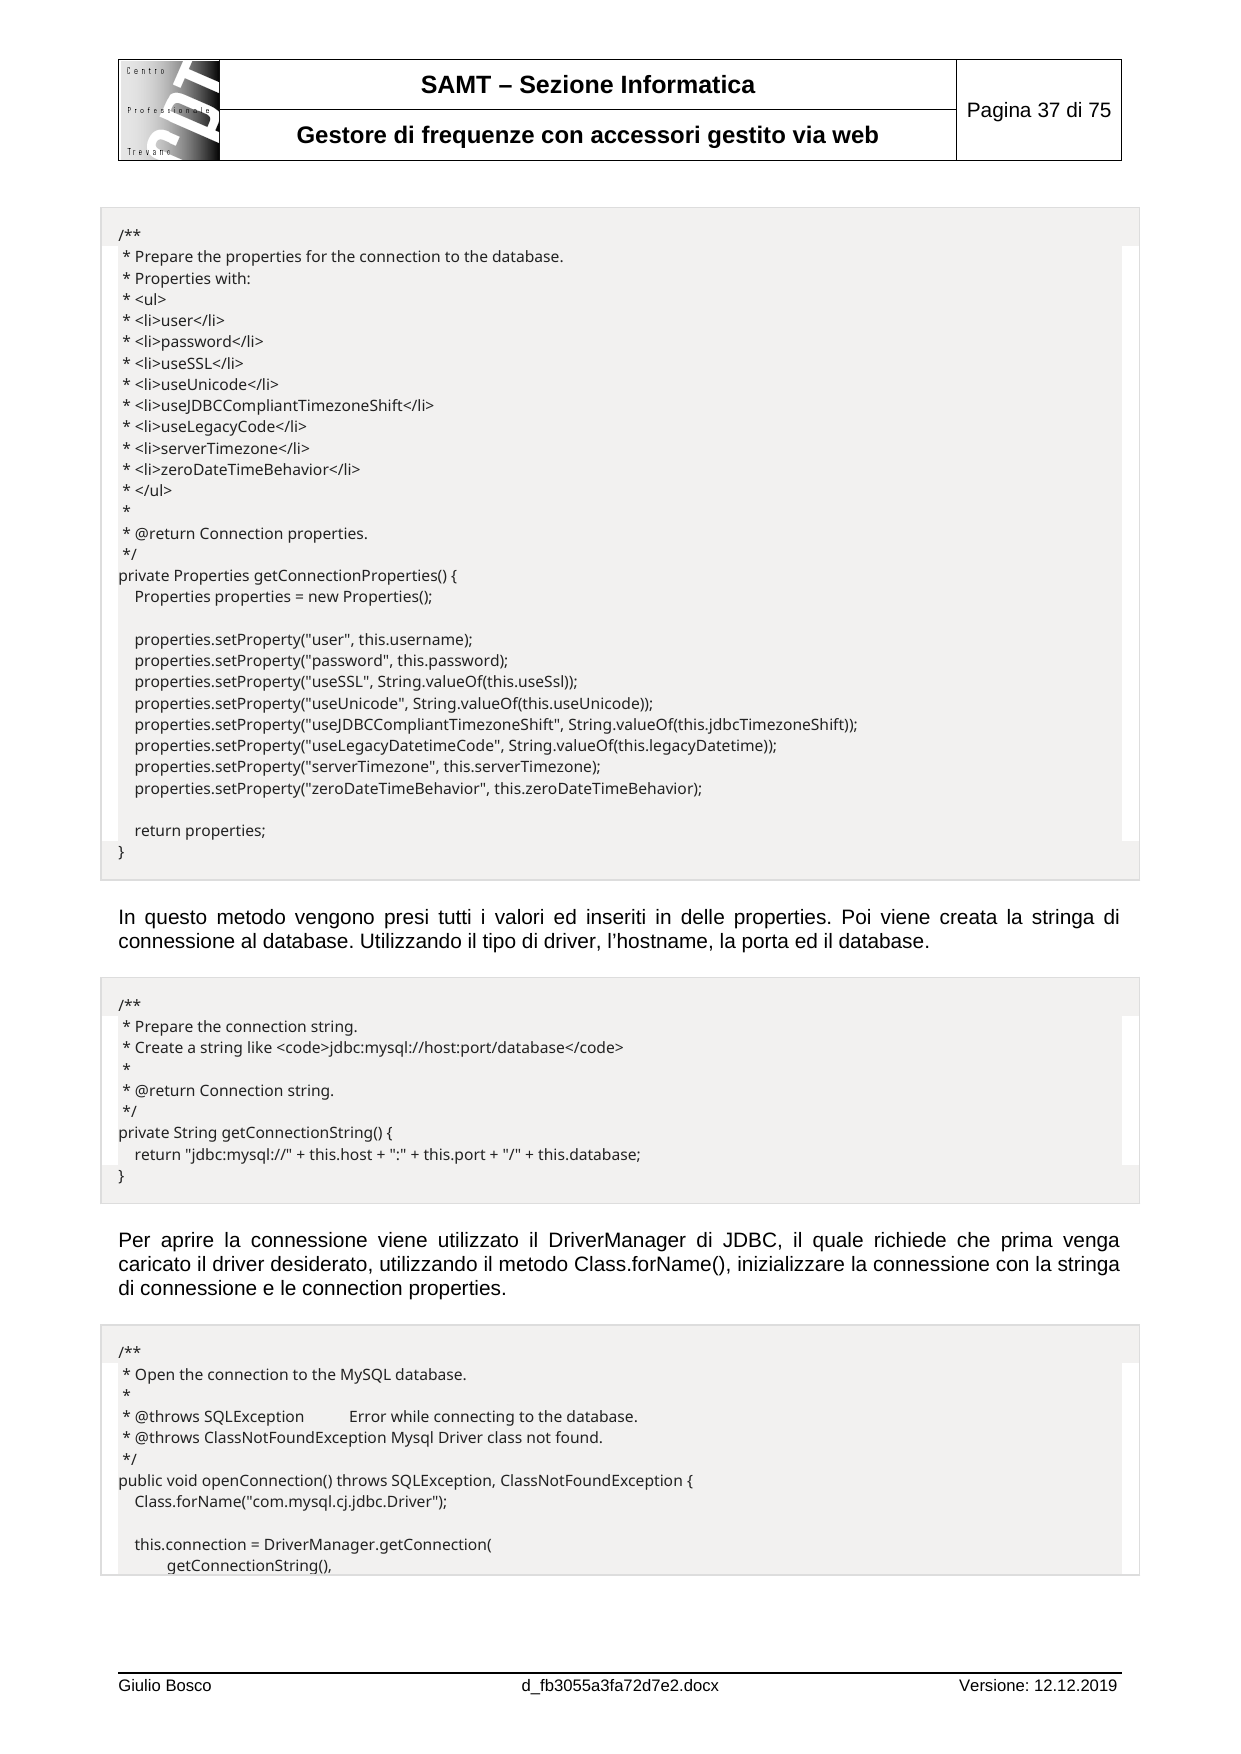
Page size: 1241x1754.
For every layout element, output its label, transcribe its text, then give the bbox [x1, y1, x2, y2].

text * [118, 1058, 1122, 1080]
text */ [118, 1101, 1122, 1122]
text * @return Connection string. [118, 1080, 1122, 1101]
text /** [102, 1326, 1139, 1363]
text properties.setProperty("useSSL", String.valueOf(this.useSsl)); [118, 671, 1122, 692]
picture [119, 60, 220, 160]
text */ [118, 1448, 1122, 1470]
text * [118, 1385, 1122, 1406]
text Per aprire la connessione viene utilizzato il DriverManager di JDBC, il quale richiede che prima venga caricato il driver desiderato, utilizzando il metodo Class.forName(), inizializzare la connessione con la stringa di connessione e le connection properties. [118, 1228, 1122, 1300]
text * Properties with: [118, 267, 1122, 289]
text Properties properties = new Properties(); [118, 586, 1122, 607]
text * </ul> [118, 480, 1122, 501]
text } [102, 1147, 1139, 1203]
text /** [102, 208, 1139, 246]
text Class.forName("com.mysql.cj.jdbc.Driver"); [118, 1491, 1122, 1512]
text * @throws SQLException Error while connecting to the database. [118, 1406, 1122, 1427]
text * Prepare the connection string. [118, 1016, 1122, 1037]
text properties.setProperty("user", this.username); [118, 629, 1122, 650]
text * @throws ClassNotFoundException Mysql Driver class not found. [118, 1427, 1122, 1448]
text public void openConnection() throws SQLException, ClassNotFoundException { [118, 1470, 1122, 1491]
text private Properties getConnectionProperties() { [118, 565, 1122, 586]
text * <li>serverTimezone</li> [118, 437, 1122, 459]
text * <li>useLegacyCode</li> [118, 416, 1122, 437]
text * <li>useSSL</li> [118, 352, 1122, 374]
text /** [102, 978, 1139, 1016]
text * Create a string like <code>jdbc:mysql://host:port/database</code> [118, 1037, 1122, 1058]
text * <ul> [118, 289, 1122, 310]
text * [118, 501, 1122, 522]
text In questo metodo vengono presi tutti i valori ed inseriti in delle properties. Poi viene creata la stringa di connessione al database. Utilizzando il tipo di driver, l’hostname, la porta ed il database. [118, 905, 1122, 953]
text properties.setProperty("useUnicode", String.valueOf(this.useUnicode)); [118, 692, 1122, 714]
text } [102, 823, 1139, 879]
text * <li>password</li> [118, 331, 1122, 352]
text * Prepare the properties for the connection to the database. [118, 246, 1122, 267]
text properties.setProperty("useLegacyDatetimeCode", String.valueOf(this.legacyDatetime)); [118, 735, 1122, 756]
text properties.setProperty("serverTimezone", this.serverTimezone); [118, 756, 1122, 777]
text * <li>user</li> [118, 310, 1122, 331]
text * <li>useJDBCCompliantTimezoneShift</li> [118, 395, 1122, 416]
text * <li>useUnicode</li> [118, 374, 1122, 395]
text properties.setProperty("zeroDateTimeBehavior", this.zeroDateTimeBehavior); [118, 777, 1122, 799]
text */ [118, 544, 1122, 565]
text properties.setProperty("password", this.password); [118, 650, 1122, 671]
text private String getConnectionString() { [118, 1122, 1122, 1143]
text properties.setProperty("useJDBCCompliantTimezoneShift", String.valueOf(this.jdbcTimezoneShift)); [118, 714, 1122, 735]
text this.connection = DriverManager.getConnection( [118, 1533, 1122, 1555]
text * <li>zeroDateTimeBehavior</li> [118, 459, 1122, 480]
text * @return Connection properties. [118, 522, 1122, 544]
text getConnectionString(), [118, 1555, 1122, 1574]
text * Open the connection to the MySQL database. [118, 1363, 1122, 1385]
